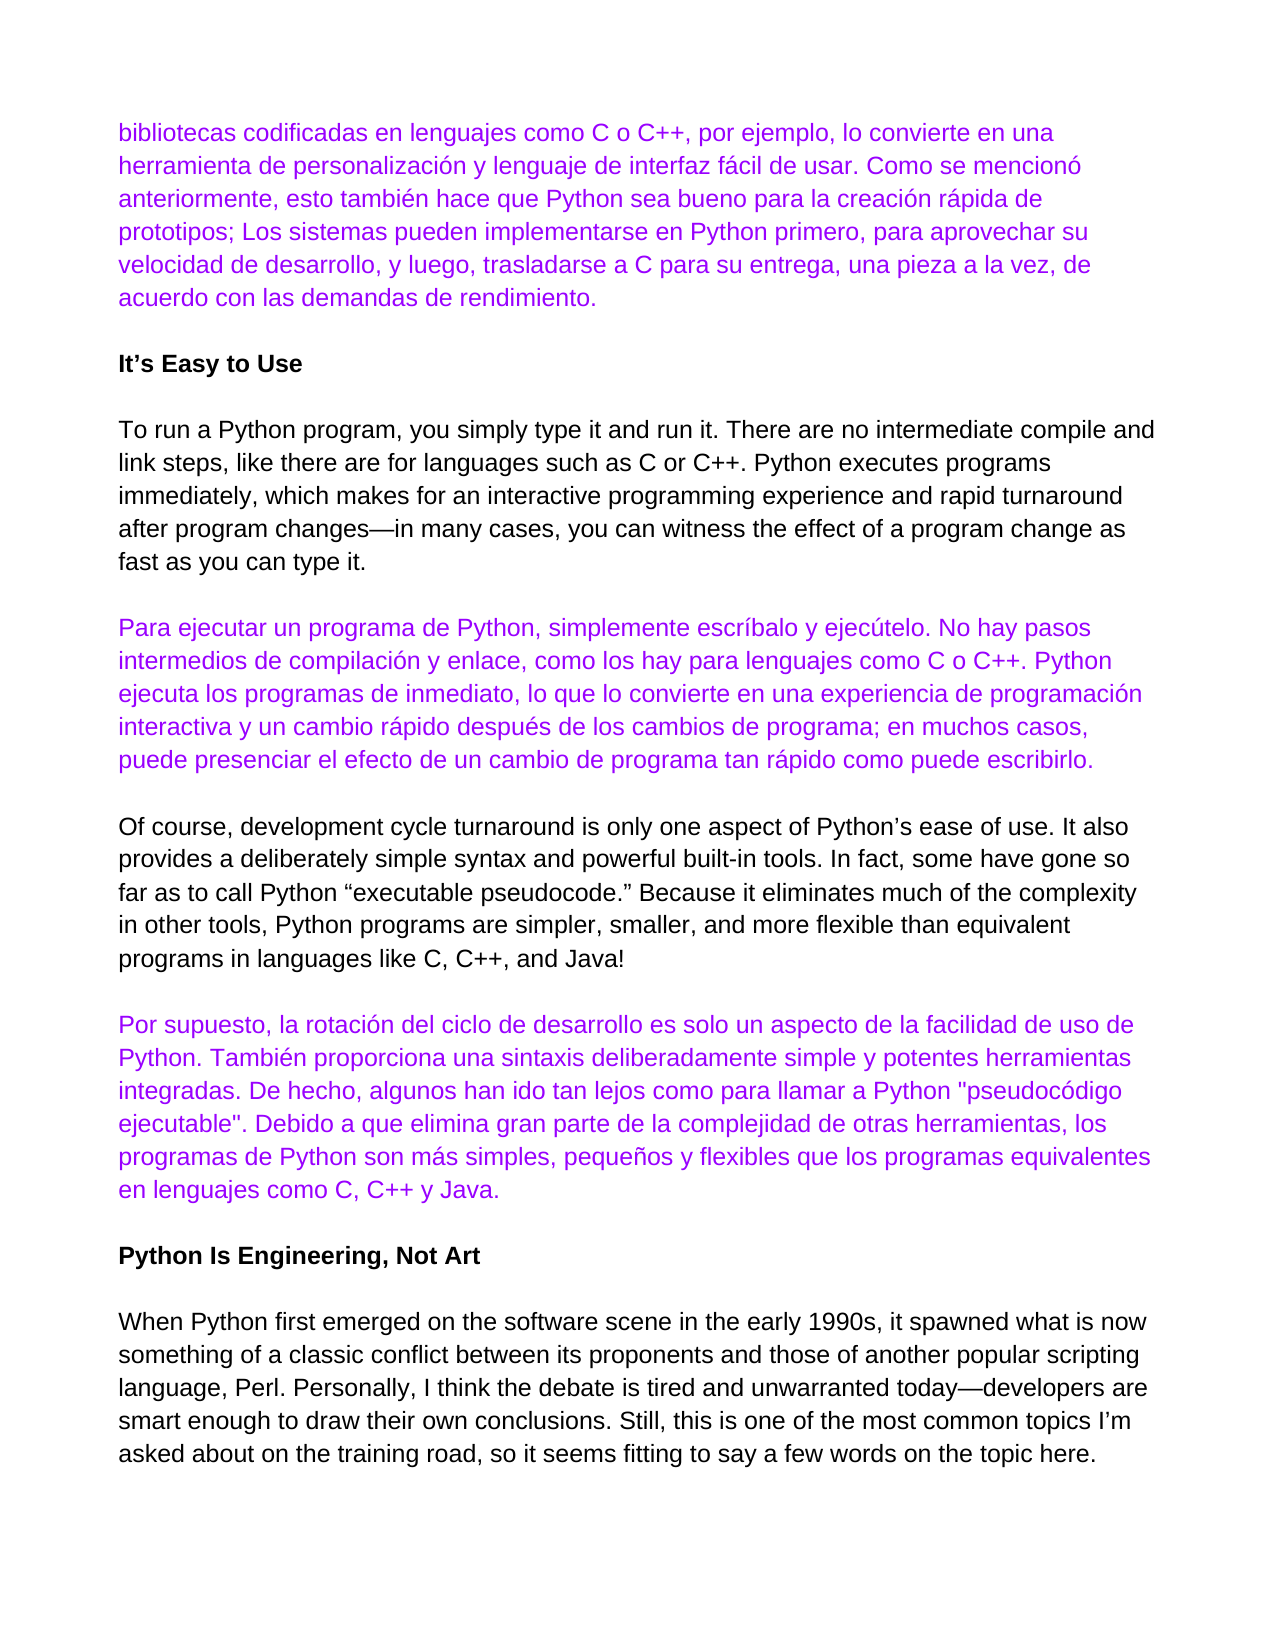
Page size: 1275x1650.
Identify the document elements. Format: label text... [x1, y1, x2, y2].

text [118, 118, 1157, 312]
text Python Is Engineering, Not Art [118, 1241, 1157, 1269]
text Of course, development cycle turnaround is only one aspect of Python’s ease of use. It also provides a deliberately simple syntax and powerful built-in tools. In fact, some have gone so far as to call Python “executable pseudocode.” Because it eliminates much of the complexity in other tools, Python programs are simpler, smaller, and more flexible than equivalent programs in languages like C, C++, and Java! [118, 811, 1157, 972]
text It’s Easy to Use [118, 349, 1157, 378]
text To run a Python program, you simply type it and run it. There are no intermediate compile and link steps, like there are for languages such as C or C++. Python executes programs immediately, which makes for an interactive programming experience and rapid turnaround after program changes—in many cases, you can witness the effect of a program change as fast as you can type it. [118, 415, 1157, 576]
text Para ejecutar un programa de Python, simplemente escríbalo y ejecútelo. No hay pasos intermedios de compilación y enlace, como los hay para lenguajes como C o C++. Python ejecuta los programas de inmediato, lo que lo convierte en una experiencia de programación interactiva y un cambio rápido después de los cambios de programa; en muchos casos, puede presenciar el efecto de un cambio de programa tan rápido como puede escribirlo. [118, 613, 1157, 774]
text When Python first emerged on the software scene in the early 1990s, it spawned what is now something of a classic conflict between its proponents and those of another popular scripting language, Perl. Personally, I think the debate is tired and unwarranted today—developers are smart enough to draw their own conclusions. Still, this is one of the most common topics I’m asked about on the training road, so it seems fitting to say a few words on the topic here. [118, 1307, 1157, 1468]
text Por supuesto, la rotación del ciclo de desarrollo es solo un aspecto de la facilidad de uso de Python. También proporciona una sintaxis deliberadamente simple y potentes herramientas integradas. De hecho, algunos han ido tan lejos como para llamar a Python "pseudocódigo ejecutable". Debido a que elimina gran parte de la complejidad de otras herramientas, los programas de Python son más simples, pequeños y flexibles que los programas equivalentes en lenguajes como C, C++ y Java. [118, 1009, 1157, 1203]
